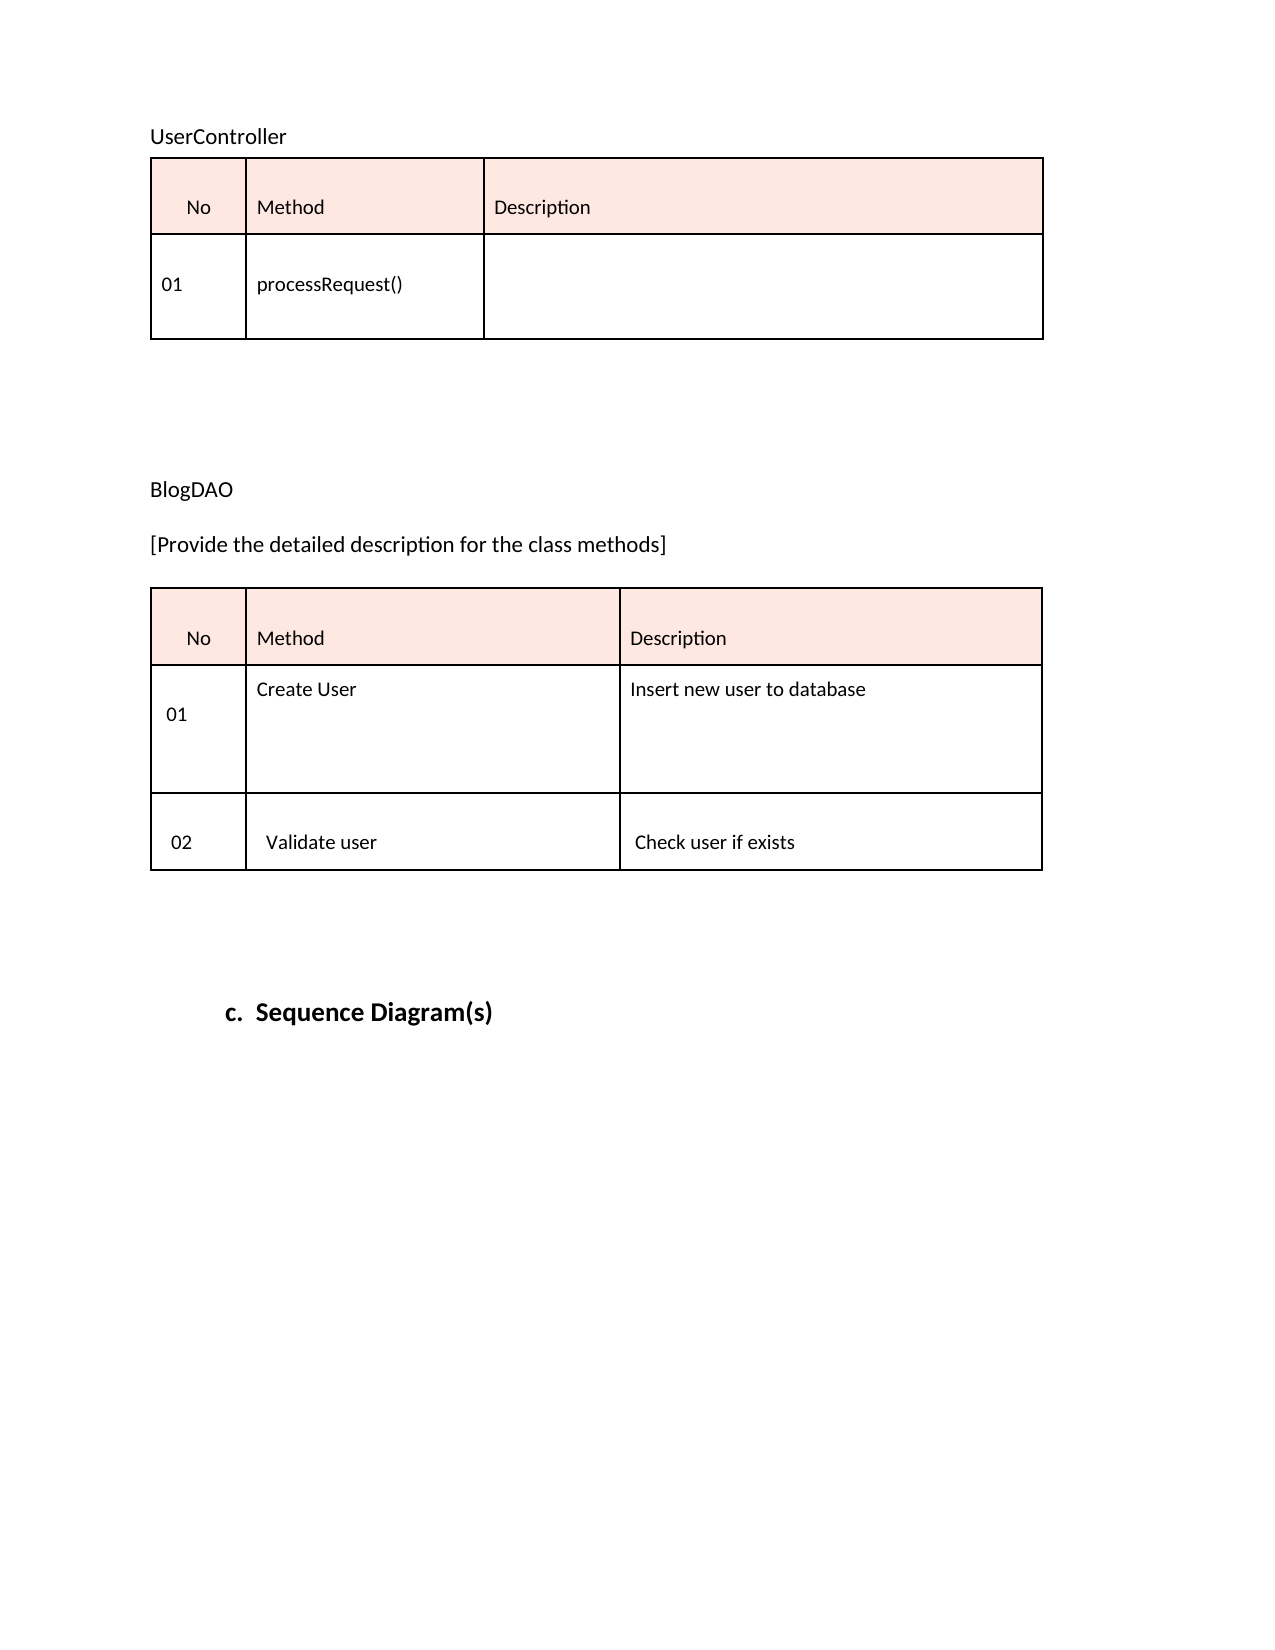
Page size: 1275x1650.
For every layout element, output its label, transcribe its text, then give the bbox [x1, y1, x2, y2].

table_cell Validate user [247, 794, 619, 868]
text UserController [150, 122, 1125, 150]
table_cell 02 [152, 794, 245, 868]
table_cell Insert new user to database [621, 666, 1041, 792]
table_cell 01 [152, 235, 245, 338]
table_header Description [485, 159, 1042, 233]
table_header Method [247, 159, 483, 233]
text BlogDAO [150, 475, 1125, 503]
table_cell processRequest() [247, 235, 483, 338]
subtitle c. Sequence Diagram(s) [225, 995, 1125, 1028]
table_header No [152, 589, 245, 664]
table_header Description [621, 589, 1041, 664]
text [Provide the detailed description for the class methods] [150, 531, 1125, 559]
table_cell Check user if exists [621, 794, 1041, 868]
table_header Method [247, 589, 619, 664]
table_cell [485, 235, 1042, 338]
table_cell 01 [152, 666, 245, 792]
table_cell Create User [247, 666, 619, 792]
table_header No [152, 159, 245, 233]
